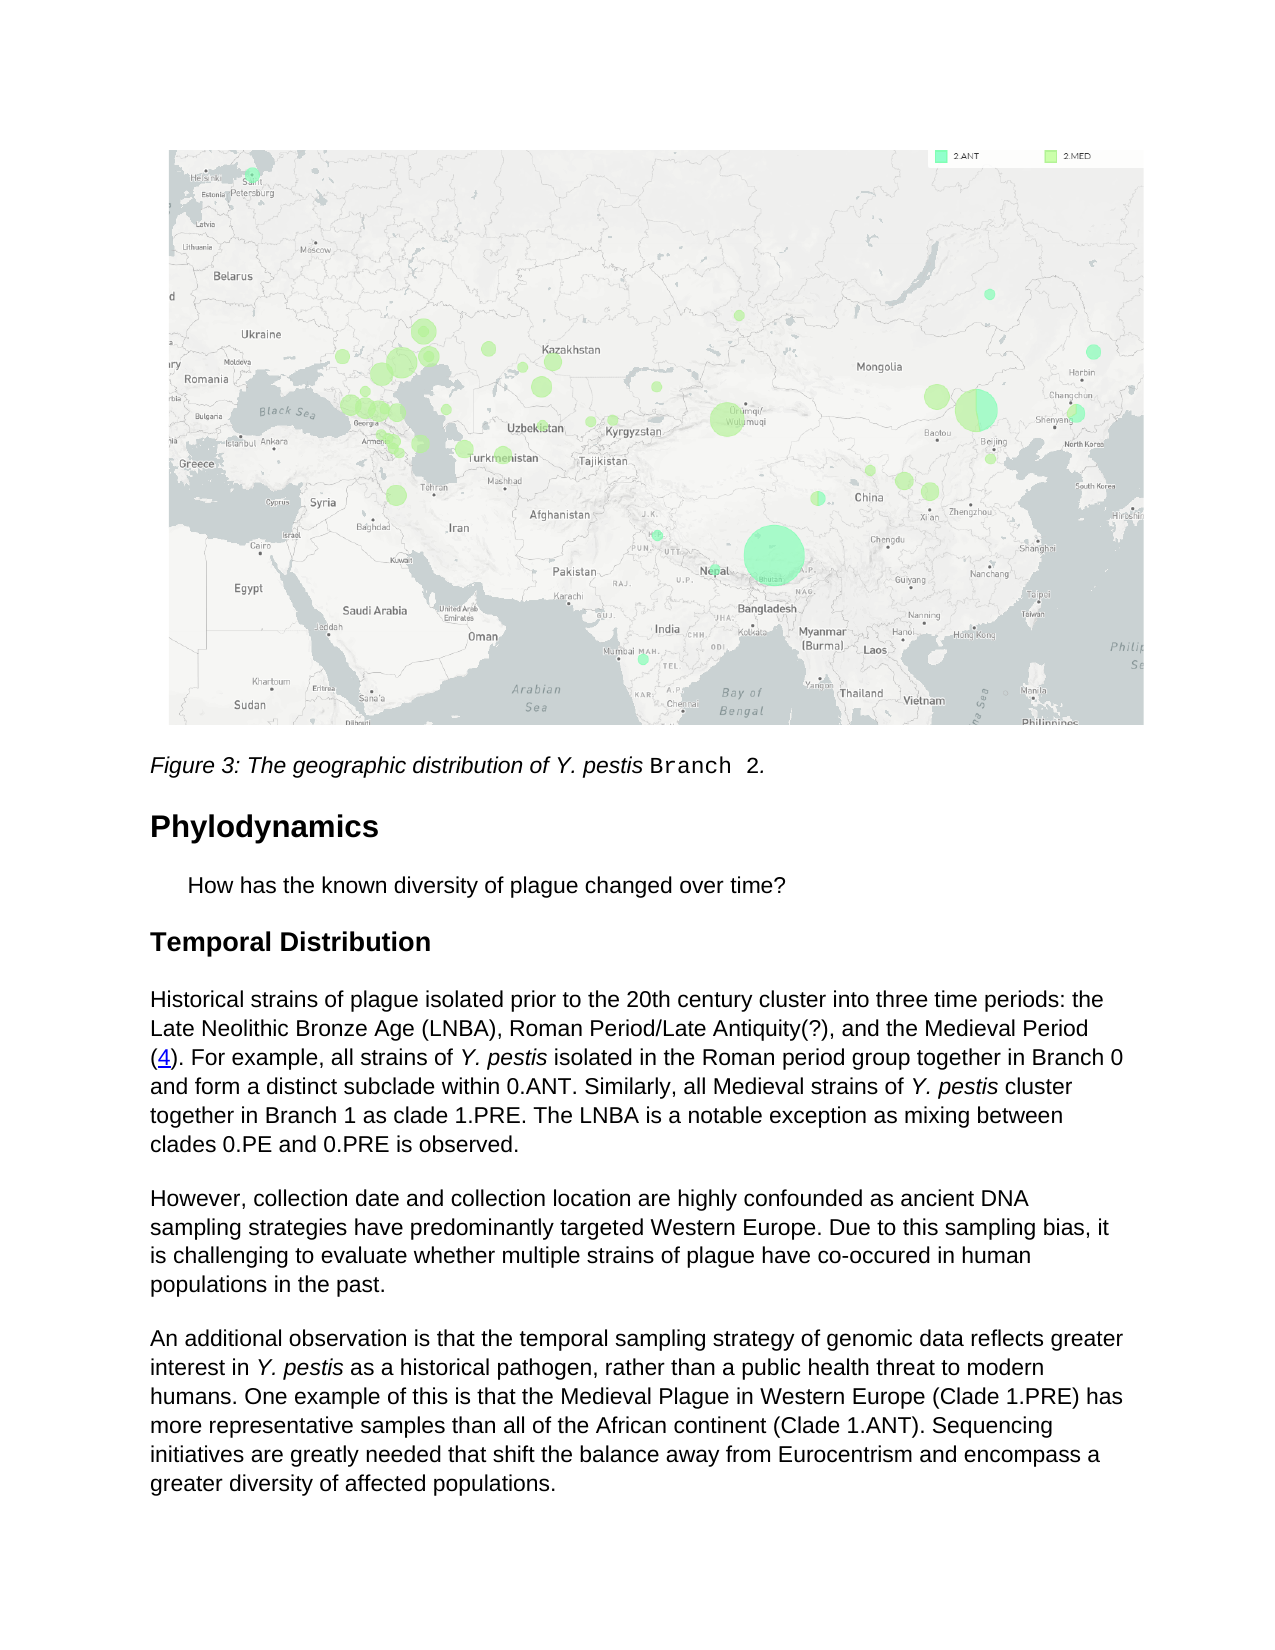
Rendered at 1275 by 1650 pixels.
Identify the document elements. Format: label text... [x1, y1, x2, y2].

text Historical strains of plague isolated prior to the 20th century cluster into three time periods: the Late Neolithic Bronze Age (LNBA), Roman Period/Late Antiquity(?), and the Medieval Period (4). For example, all strains of Y. pestis isolated in the Roman period group together in Branch 0 and form a distinct subclade within 0.ANT. Similarly, all Medieval strains of Y. pestis cluster together in Branch 1 as clade 1.PRE. The LNBA is a notable exception as mixing between clades 0.PE and 0.PRE is observed. [150, 986, 1125, 1157]
text However, collection date and collection location are highly confounded as ancient DNA sampling strategies have predominantly targeted Western Europe. Due to this sampling bias, it is challenging to evaluate whether multiple strains of plague have co-occured in human populations in the past. [150, 1184, 1125, 1298]
text An additional observation is that the temporal sampling strategy of genomic data reflects greater interest in Y. pestis as a historical pathogen, rather than a public health threat to modern humans. One example of this is that the Medieval Plague in Western Europe (Clade 1.PRE) has more representative samples than all of the African continent (Clade 1.ANT). Sequencing initiatives are greatly needed that shift the balance away from Eurocentrism and encompass a greater diversity of affected populations. [150, 1325, 1125, 1496]
picture [168, 150, 1144, 725]
text Figure 3: The geographic distribution of Y. pestis Branch 2. [150, 752, 1125, 780]
subtitle Phylodynamics [150, 808, 1125, 844]
text How has the known diversity of plague changed over time? [187, 872, 1087, 899]
subtitle Temporal Distribution [150, 926, 1125, 958]
